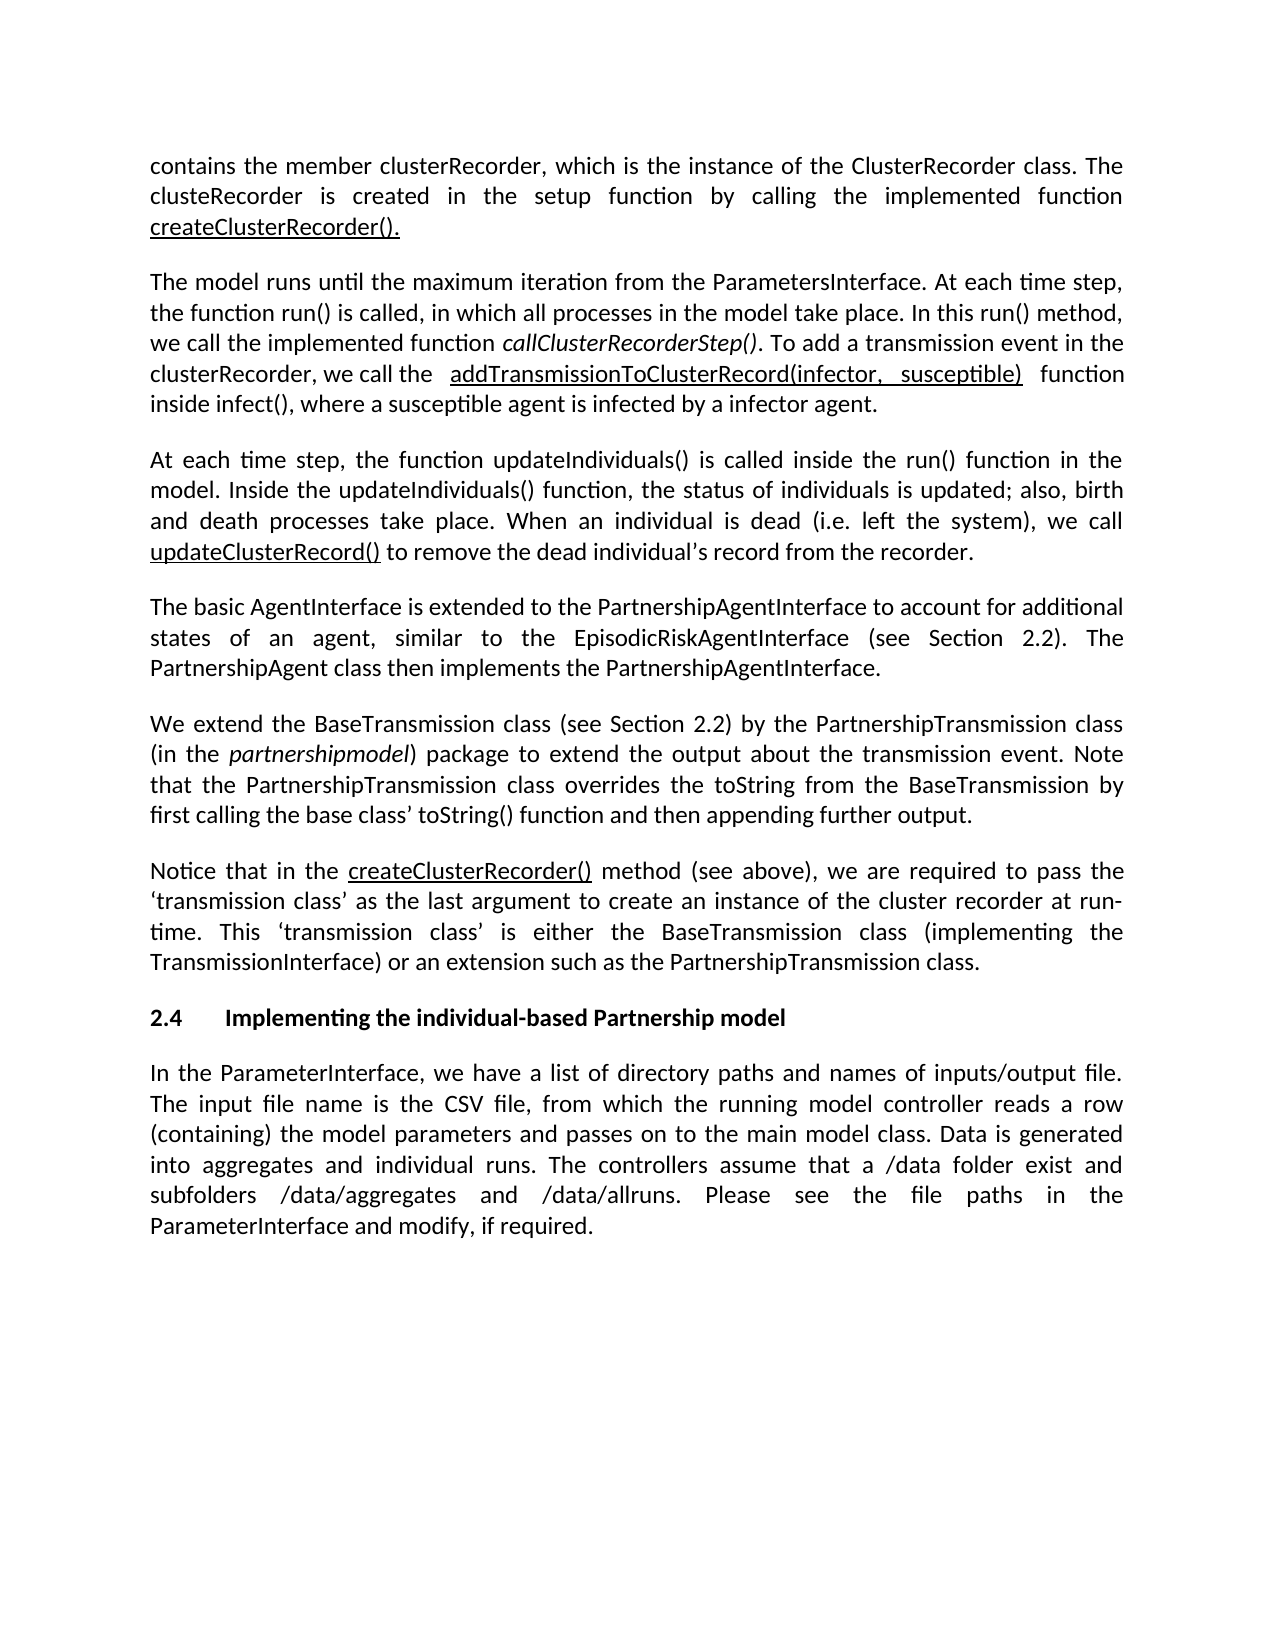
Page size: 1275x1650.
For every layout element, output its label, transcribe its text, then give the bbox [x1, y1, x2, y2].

text The basic AgentInterface is extended to the PartnershipAgentInterface to account for additional states of an agent, similar to the EpisodicRiskAgentInterface (see Section 2.2). The PartnershipAgent class then implements the PartnershipAgentInterface. [150, 591, 1125, 683]
text In the ParameterInterface, we have a list of directory paths and names of inputs/output file. The input file name is the CSV file, from which the running model controller reads a row (containing) the model parameters and passes on to the main model class. Data is generated into aggregates and individual runs. The controllers assume that a /data folder exist and subfolders /data/aggregates and /data/allruns. Please see the file paths in the ParameterInterface and modify, if required. [150, 1057, 1125, 1241]
text Notice that in the createClusterRecorder() method (see above), we are required to pass the ‘transmission class’ as the last argument to create an instance of the cluster recorder at run-time. This ‘transmission class’ is either the BaseTransmission class (implementing the TransmissionInterface) or an extension such as the PartnershipTransmission class. [150, 855, 1125, 977]
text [150, 150, 1125, 242]
text We extend the BaseTransmission class (see Section 2.2) by the PartnershipTransmission class (in the partnershipmodel) package to extend the output about the transmission event. Note that the PartnershipTransmission class overrides the toString from the BaseTransmission by first calling the base class’ toString() function and then appending further output. [150, 708, 1125, 830]
text The model runs until the maximum iteration from the ParametersInterface. At each time step, the function run() is called, in which all processes in the model take place. In this run() method, we call the implemented function callClusterRecorderStep(). To add a transmission event in the clusterRecorder, we call the addTransmissionToClusterRecord(infector, susceptible) function inside infect(), where a susceptible agent is infected by a infector agent. [150, 267, 1125, 419]
list Implementing the individual-based Partnership model [150, 1002, 1125, 1032]
text At each time step, the function updateIndividuals() is called inside the run() function in the model. Inside the updateIndividuals() function, the status of individuals is updated; also, birth and death processes take place. When an individual is dead (i.e. left the system), we call updateClusterRecord() to remove the dead individual’s record from the recorder. [150, 444, 1125, 566]
